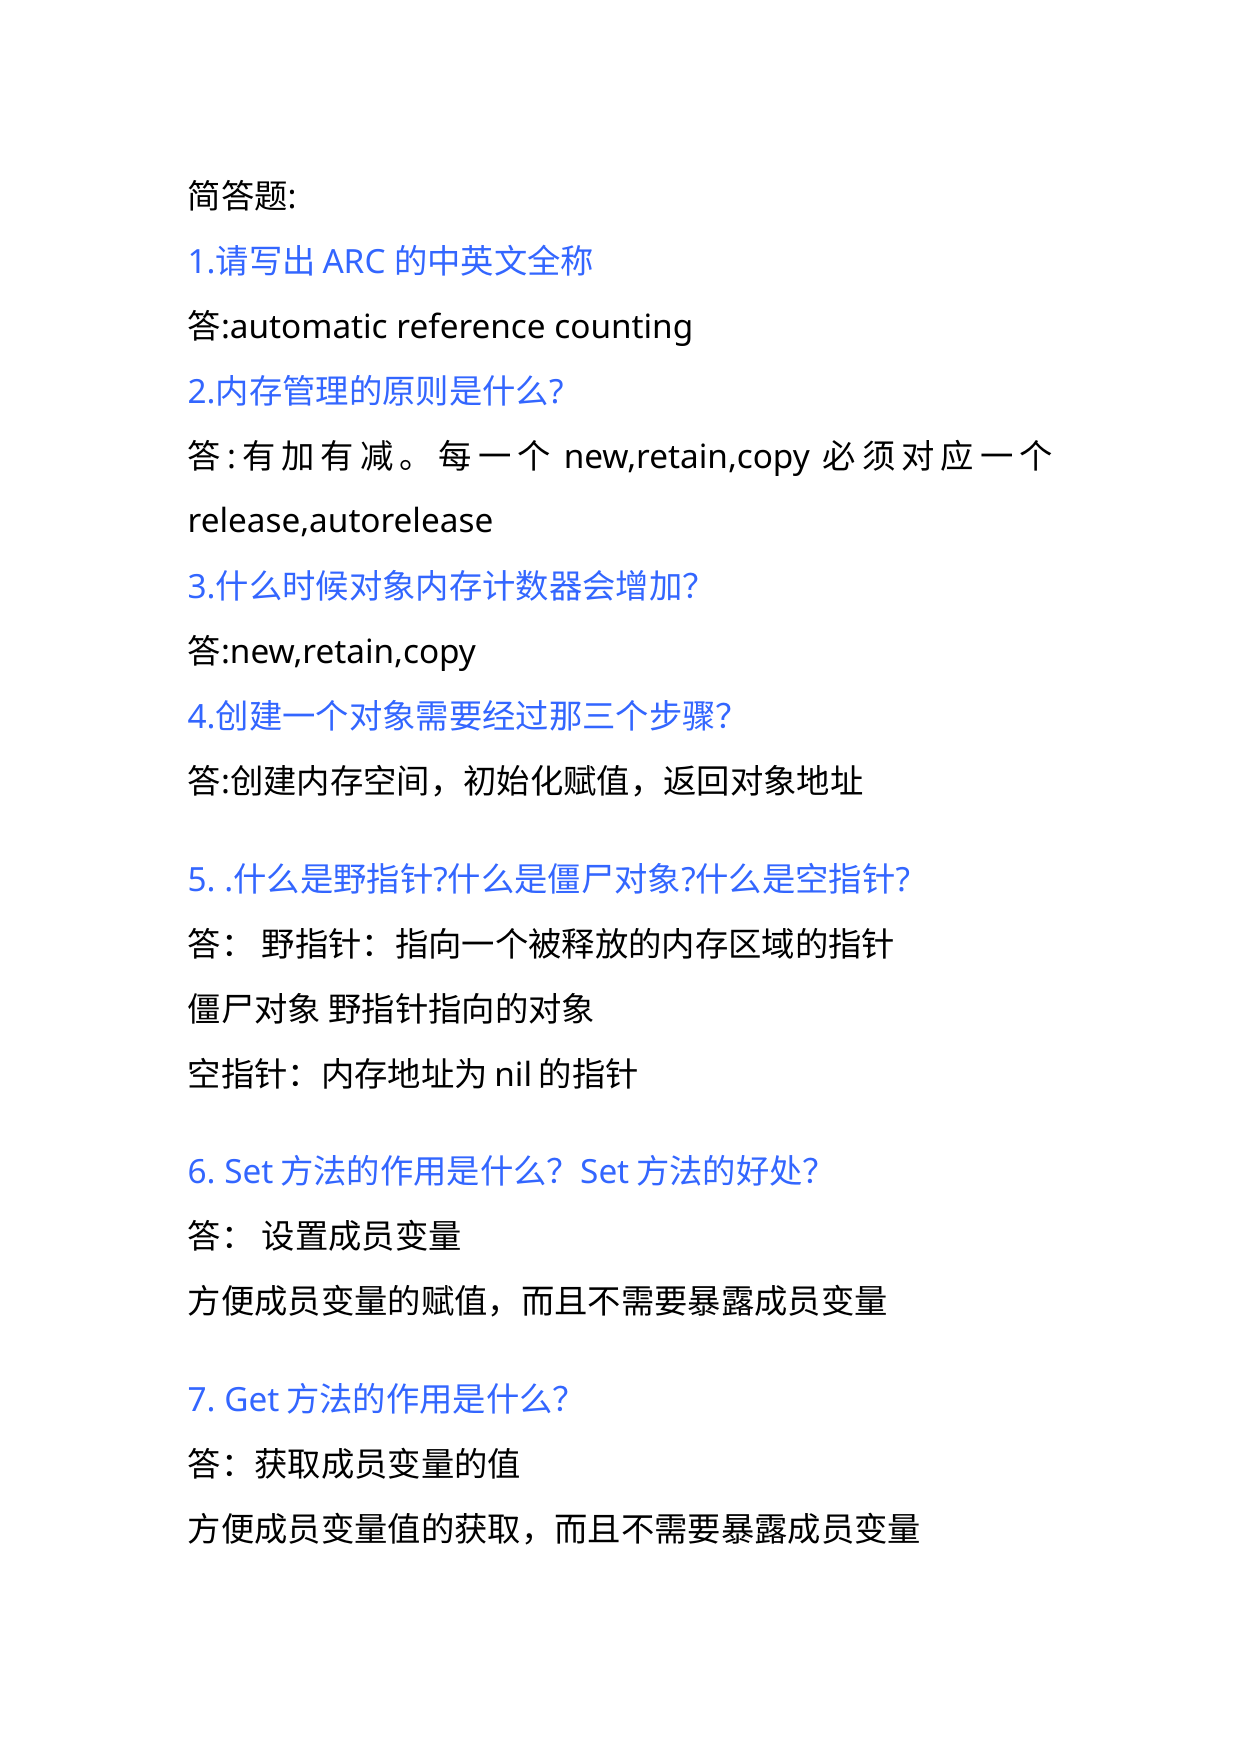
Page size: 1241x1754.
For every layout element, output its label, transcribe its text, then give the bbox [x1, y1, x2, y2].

text 方便成员变量的赋值，而且不需要暴露成员变量 [187, 1267, 1053, 1332]
text 7. Get方法的作用是什么？ [187, 1364, 1053, 1429]
text 6. Set方法的作用是什么？Set方法的好处？ [187, 1137, 1053, 1202]
text 2.内存管理的原则是什么? [187, 357, 1053, 422]
text 答： 设置成员变量 [187, 1202, 1053, 1267]
text 答： 野指针：指向一个被释放的内存区域的指针 [187, 909, 1053, 974]
text 答：获取成员变量的值 [187, 1429, 1053, 1494]
text 4.创建一个对象需要经过那三个步骤？ [187, 682, 1053, 747]
text 答:创建内存空间，初始化赋值，返回对象地址 [187, 747, 1053, 812]
text 方便成员变量值的获取，而且不需要暴露成员变量 [187, 1494, 1053, 1559]
text 5. .什么是野指针?什么是僵尸对象?什么是空指针? [187, 844, 1053, 909]
text 1.请写出ARC 的中英文全称 [187, 227, 1053, 292]
text 答:new,retain,copy [187, 617, 1053, 682]
text 答:有加有减。每一个new,retain,copy必须对应一个release,autorelease [187, 422, 1053, 552]
text 简答题: [187, 162, 1053, 227]
text 3.什么时候对象内存计数器会增加？ [187, 552, 1053, 617]
text 空指针：内存地址为nil的指针 [187, 1039, 1053, 1104]
text 僵尸对象 野指针指向的对象 [187, 974, 1053, 1039]
text 答:automatic reference counting [187, 292, 1053, 357]
